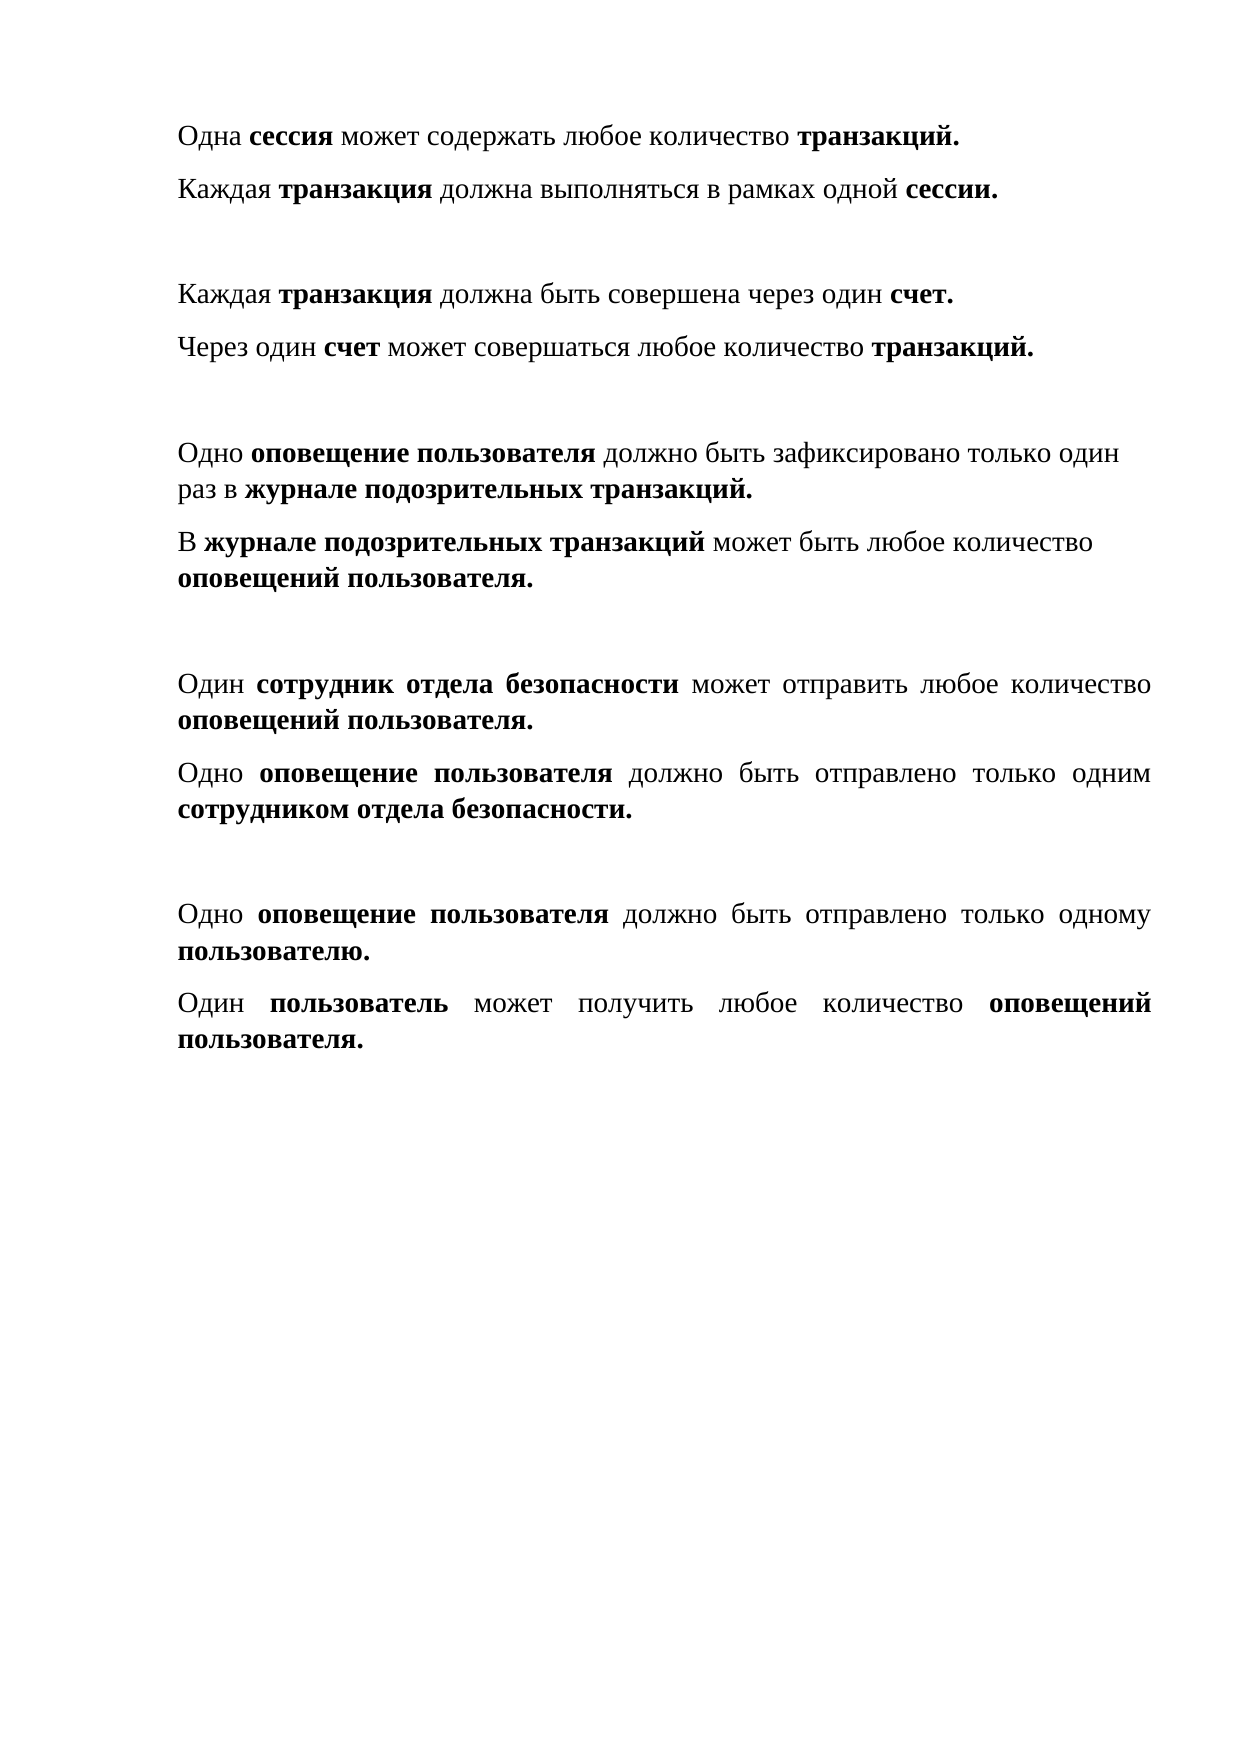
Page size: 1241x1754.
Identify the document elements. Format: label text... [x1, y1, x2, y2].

text Каждая транзакция должна быть совершена через один счет. [177, 277, 1152, 310]
text В журнале подозрительных транзакций может быть любое количество оповещений пользователя. [177, 524, 1152, 594]
text Через один счет может совершаться любое количество транзакций. [177, 329, 1152, 363]
text Одно оповещение пользователя должно быть зафиксировано только один раз в журнале подозрительных транзакций. [177, 435, 1152, 505]
text Каждая транзакция должна выполняться в рамках одной сессии. [177, 171, 1152, 204]
text Один пользователь может получить любое количество оповещений пользователя. [177, 985, 1152, 1055]
text Одно оповещение пользователя должно быть отправлено только одному пользователю. [177, 896, 1152, 966]
text Одно оповещение пользователя должно быть отправлено только одним сотрудником отдела безопасности. [177, 755, 1152, 824]
text Одна сессия может содержать любое количество транзакций. [177, 118, 1152, 152]
text Один сотрудник отдела безопасности может отправить любое количество оповещений пользователя. [177, 666, 1152, 735]
